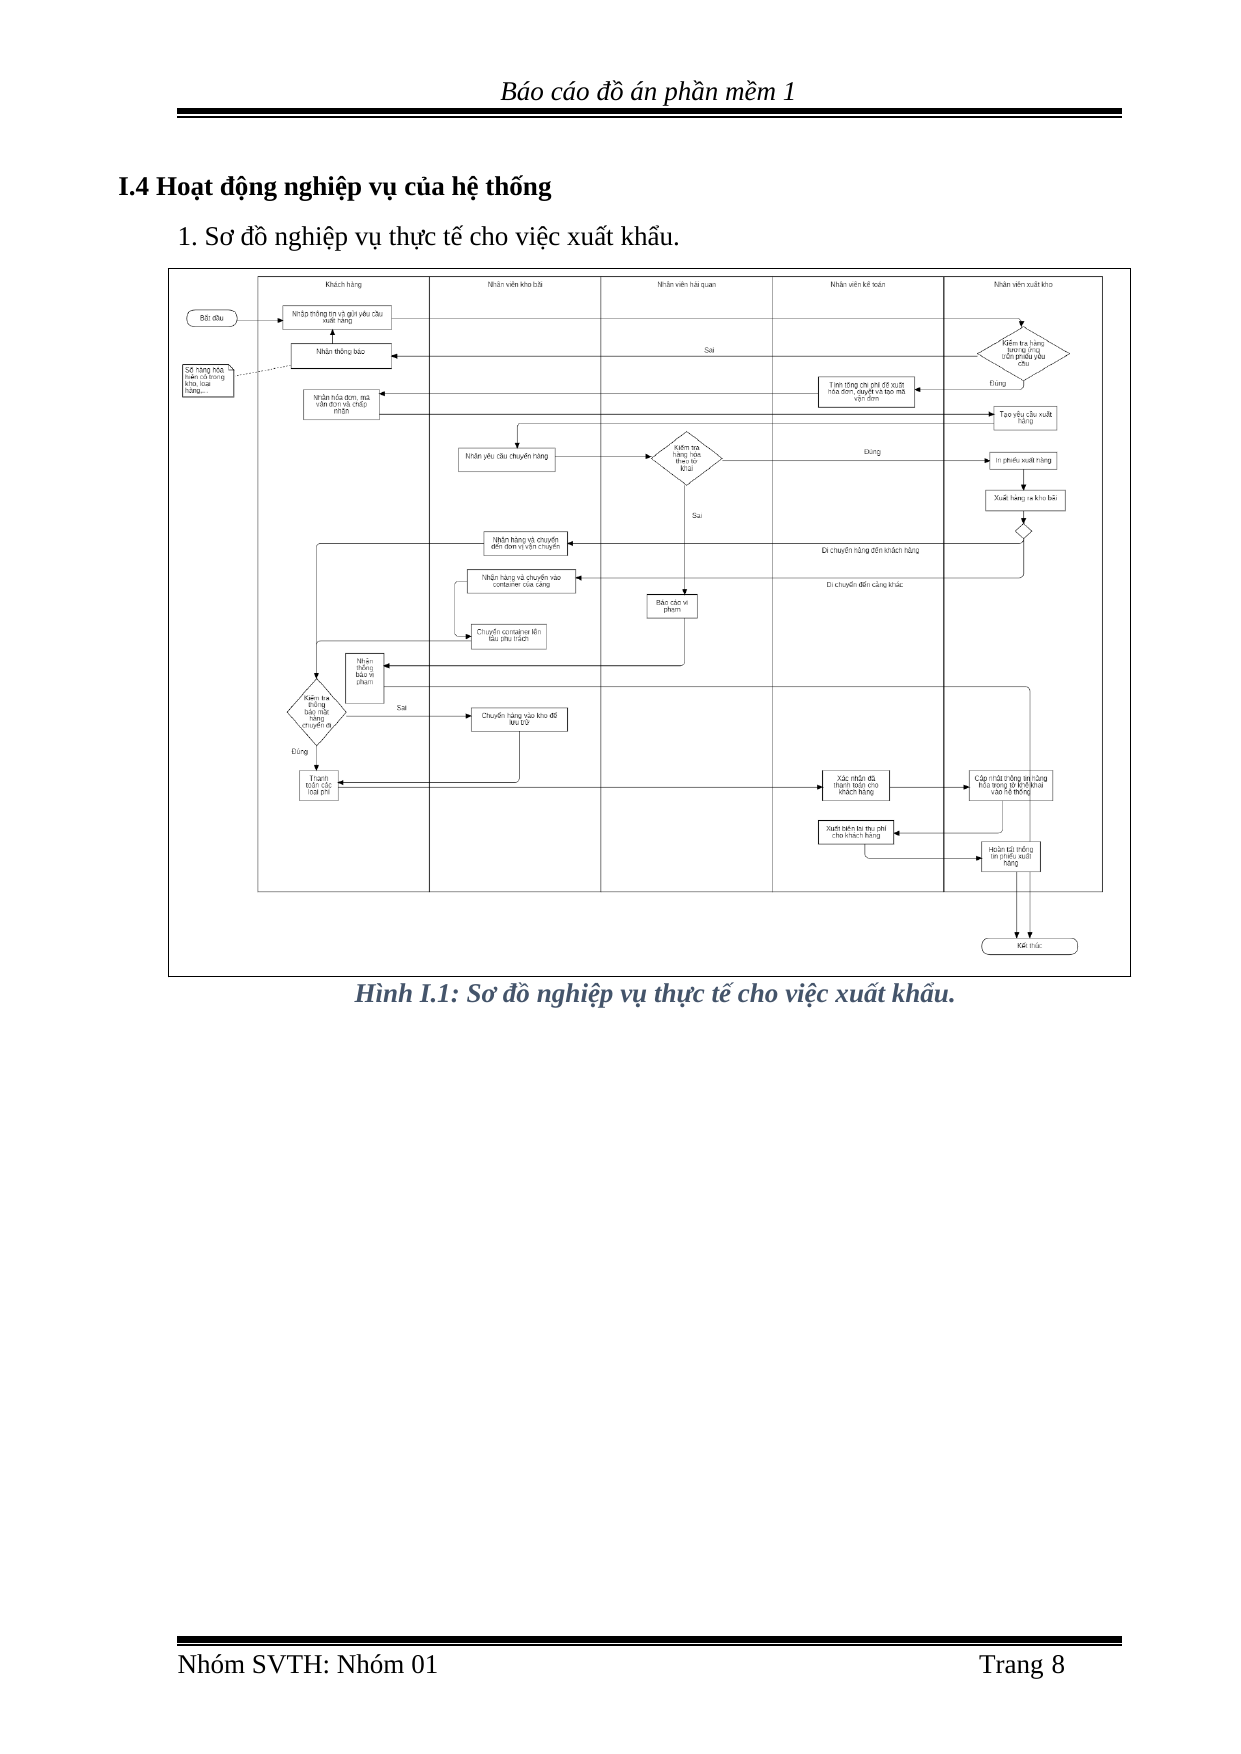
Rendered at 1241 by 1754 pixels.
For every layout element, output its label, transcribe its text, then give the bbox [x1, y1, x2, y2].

text Hoạt động nghiệp vụ của hệ thống [118, 170, 1122, 201]
picture [177, 271, 1123, 975]
text Sơ đồ nghiệp vụ thực tế cho việc xuất khẩu. [177, 221, 1122, 252]
text Sơ đồ nghiệp vụ thực tế cho việc xuất khẩu. [354, 977, 1122, 1008]
